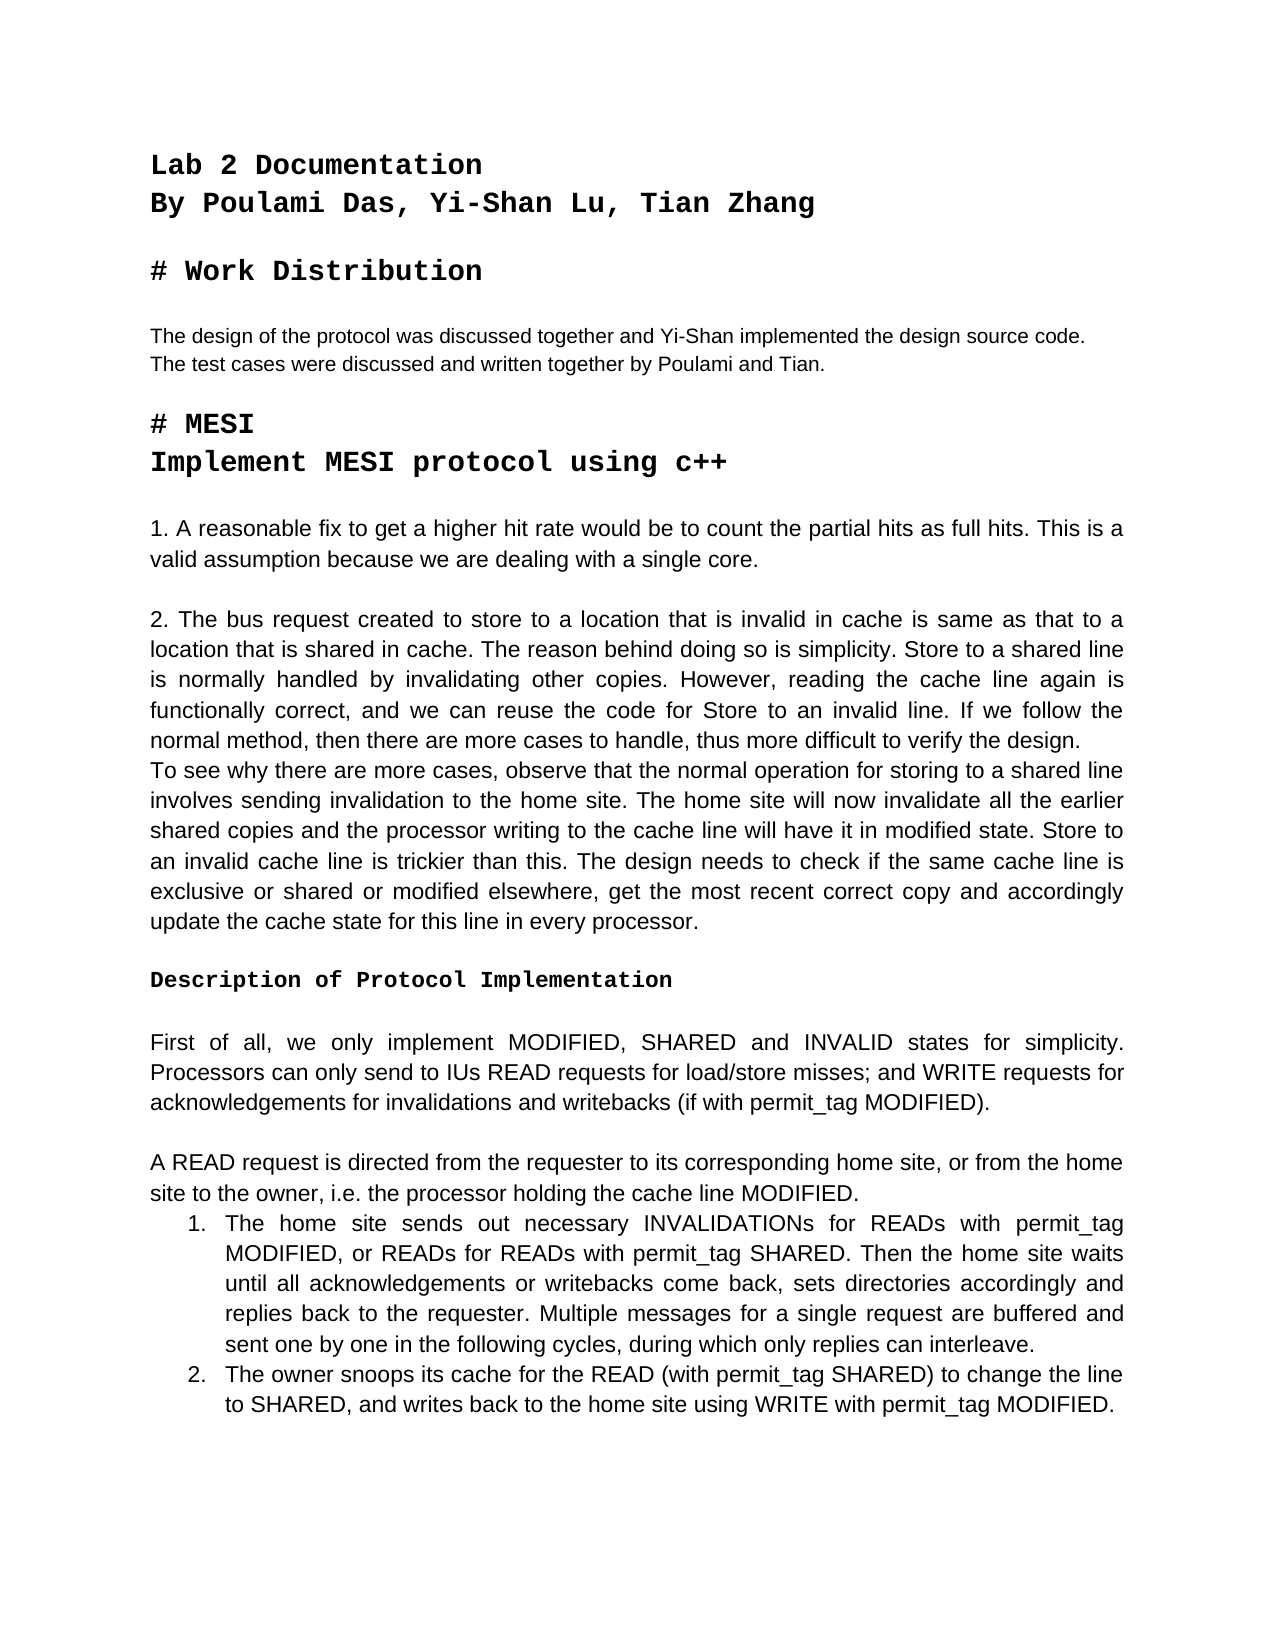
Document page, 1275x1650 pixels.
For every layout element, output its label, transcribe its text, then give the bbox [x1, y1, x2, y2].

text 1. A reasonable fix to get a higher hit rate would be to count the partial hits as full hits. This is a valid assumption because we are dealing with a single core. [150, 515, 1125, 572]
text 2. The bus request created to store to a location that is invalid in cache is same as that to a location that is shared in cache. The reason behind doing so is simplicity. Store to a shared line is normally handled by invalidating other copies. However, reading the cache line again is functionally correct, and we can reuse the code for Store to an invalid line. If we follow the normal method, then there are more cases to handle, thus more difficult to verify the design. [150, 606, 1125, 753]
list The home site sends out necessary INVALIDATIONs for READs with permit_tag MODIFIED, or READs for READs with permit_tag SHARED. Then the home site waits until all acknowledgements or writebacks come back, sets directories accordingly and replies back to the requester. Multiple messages for a single request are buffered and sent one by one in the following cycles, during which only replies can interleave. [187, 1210, 1125, 1357]
text # Work Distribution [150, 256, 1125, 289]
list The owner snoops its cache for the READ (with permit_tag SHARED) to change the line to SHARED, and writes back to the home site using WRITE with permit_tag MODIFIED. [187, 1361, 1125, 1417]
text By Poulami Das, Yi-Shan Lu, Tian Zhang [150, 188, 1125, 221]
text To see why there are more cases, observe that the normal operation for storing to a shared line involves sending invalidation to the home site. The home site will now invalidate all the earlier shared copies and the processor writing to the cache line will have it in modified state. Store to an invalid cache line is trickier than this. The design needs to check if the same cache line is exclusive or shared or modified elsewhere, get the most recent correct copy and accordingly update the cache state for this line in every processor. [150, 757, 1125, 934]
text # MESI [150, 409, 1125, 442]
text The design of the protocol was discussed together and Yi-Shan implemented the design source code. [150, 324, 1125, 348]
text Lab 2 Documentation [150, 150, 1125, 183]
text First of all, we only implement MODIFIED, SHARED and INVALID states for simplicity. Processors can only send to IUs READ requests for load/store misses; and WRITE requests for acknowledgements for invalidations and writebacks (if with permit_tag MODIFIED). [150, 1028, 1125, 1115]
text Description of Protocol Implementation [150, 968, 1125, 994]
text A READ request is directed from the requester to its corresponding home site, or from the home site to the owner, i.e. the processor holding the cache line MODIFIED. [150, 1149, 1125, 1206]
text The test cases were discussed and written together by Poulami and Tian. [150, 352, 1125, 376]
text Implement MESI protocol using c++ [150, 447, 1125, 480]
